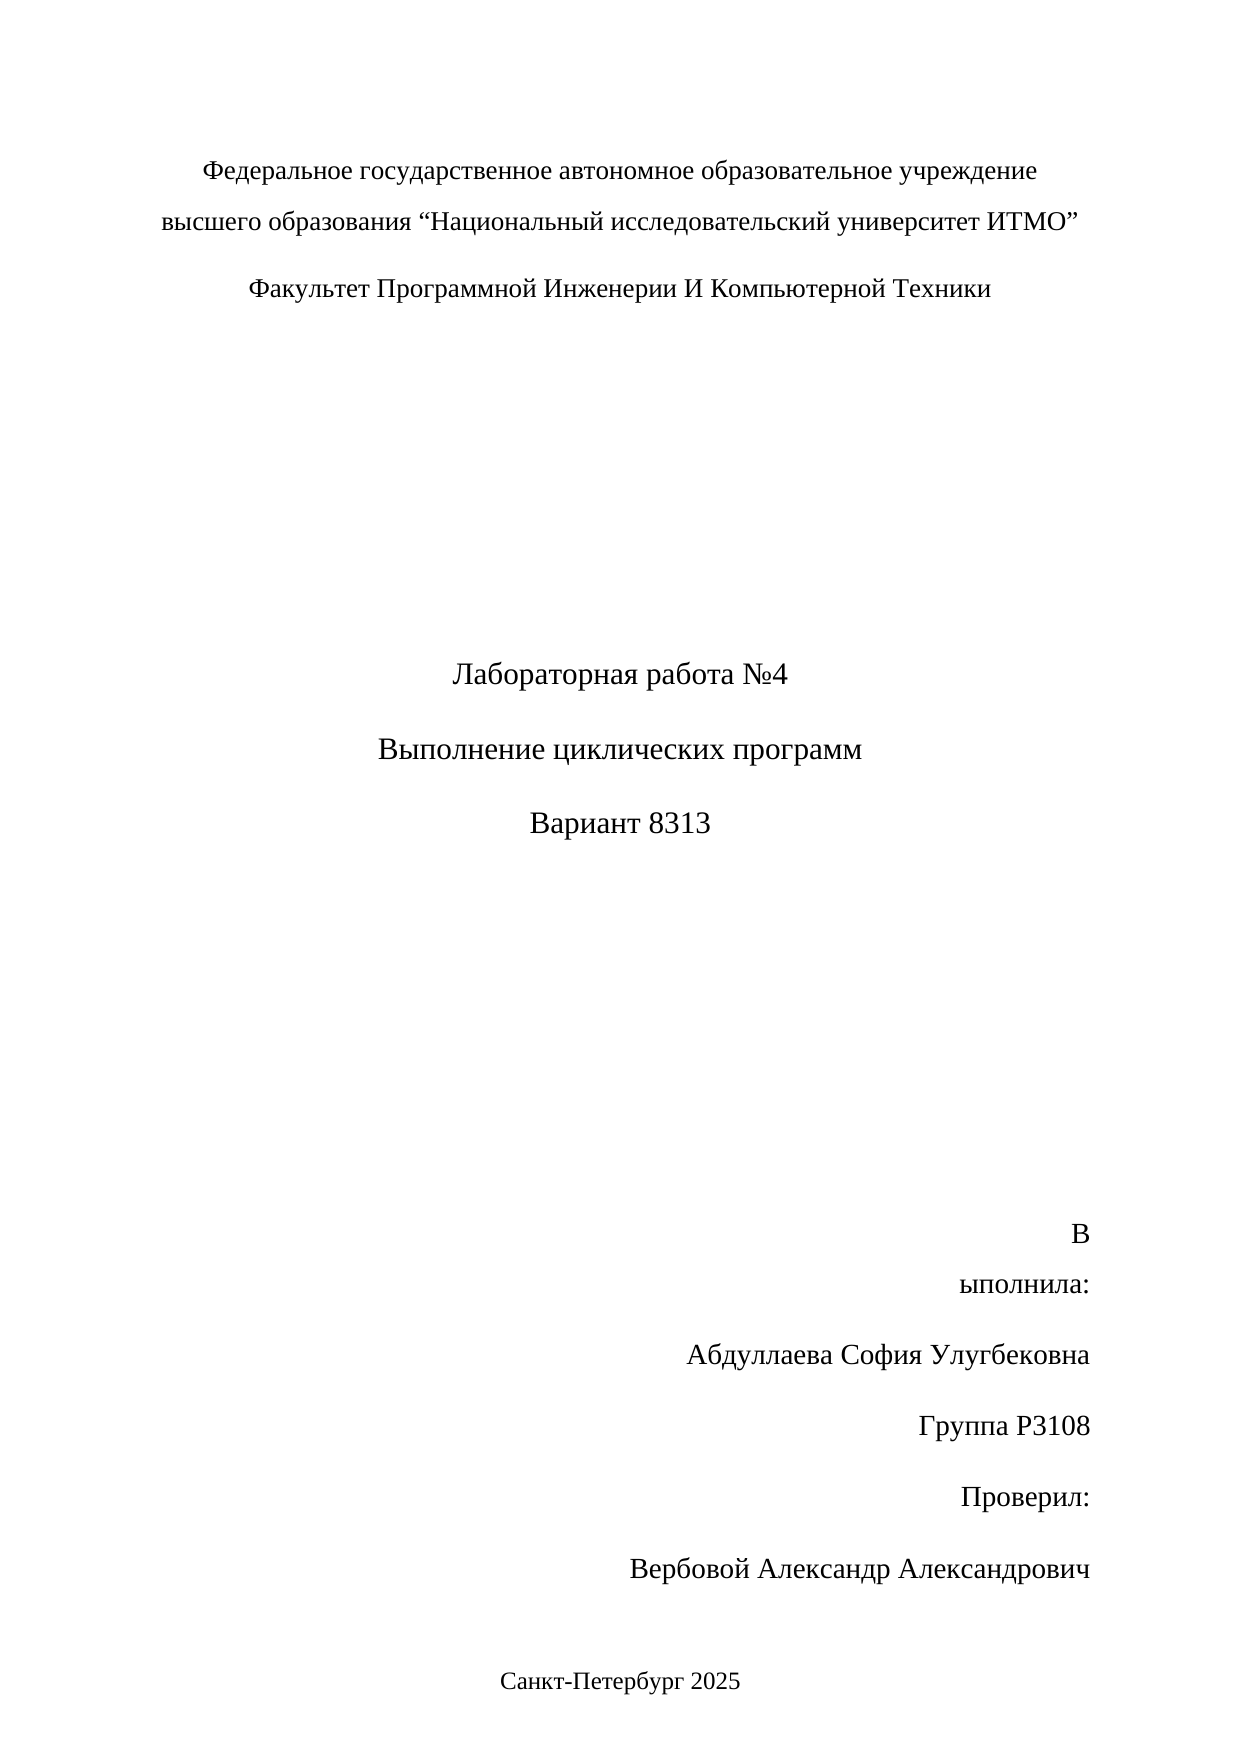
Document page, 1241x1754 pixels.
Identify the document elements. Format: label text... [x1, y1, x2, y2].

text Федеральное государственное автономное образовательное учреждение [150, 154, 1090, 185]
text Выполнила: [150, 1216, 1090, 1300]
text Выполнение циклических программ [150, 730, 1090, 766]
text Проверил: [150, 1479, 1090, 1513]
text Абдуллаева София Улугбековна [150, 1337, 1090, 1371]
text Лабораторная работа №4 [150, 655, 1090, 691]
text Вербовой Александр Александрович [150, 1551, 1090, 1584]
text Факультет Программной Инженерии И Компьютерной Техники [150, 272, 1090, 304]
text Группа P3108 [150, 1408, 1090, 1442]
text высшего образования “Национальный исследовательский университет ИТМО” [150, 205, 1090, 236]
text Вариант 8313 [150, 805, 1090, 841]
